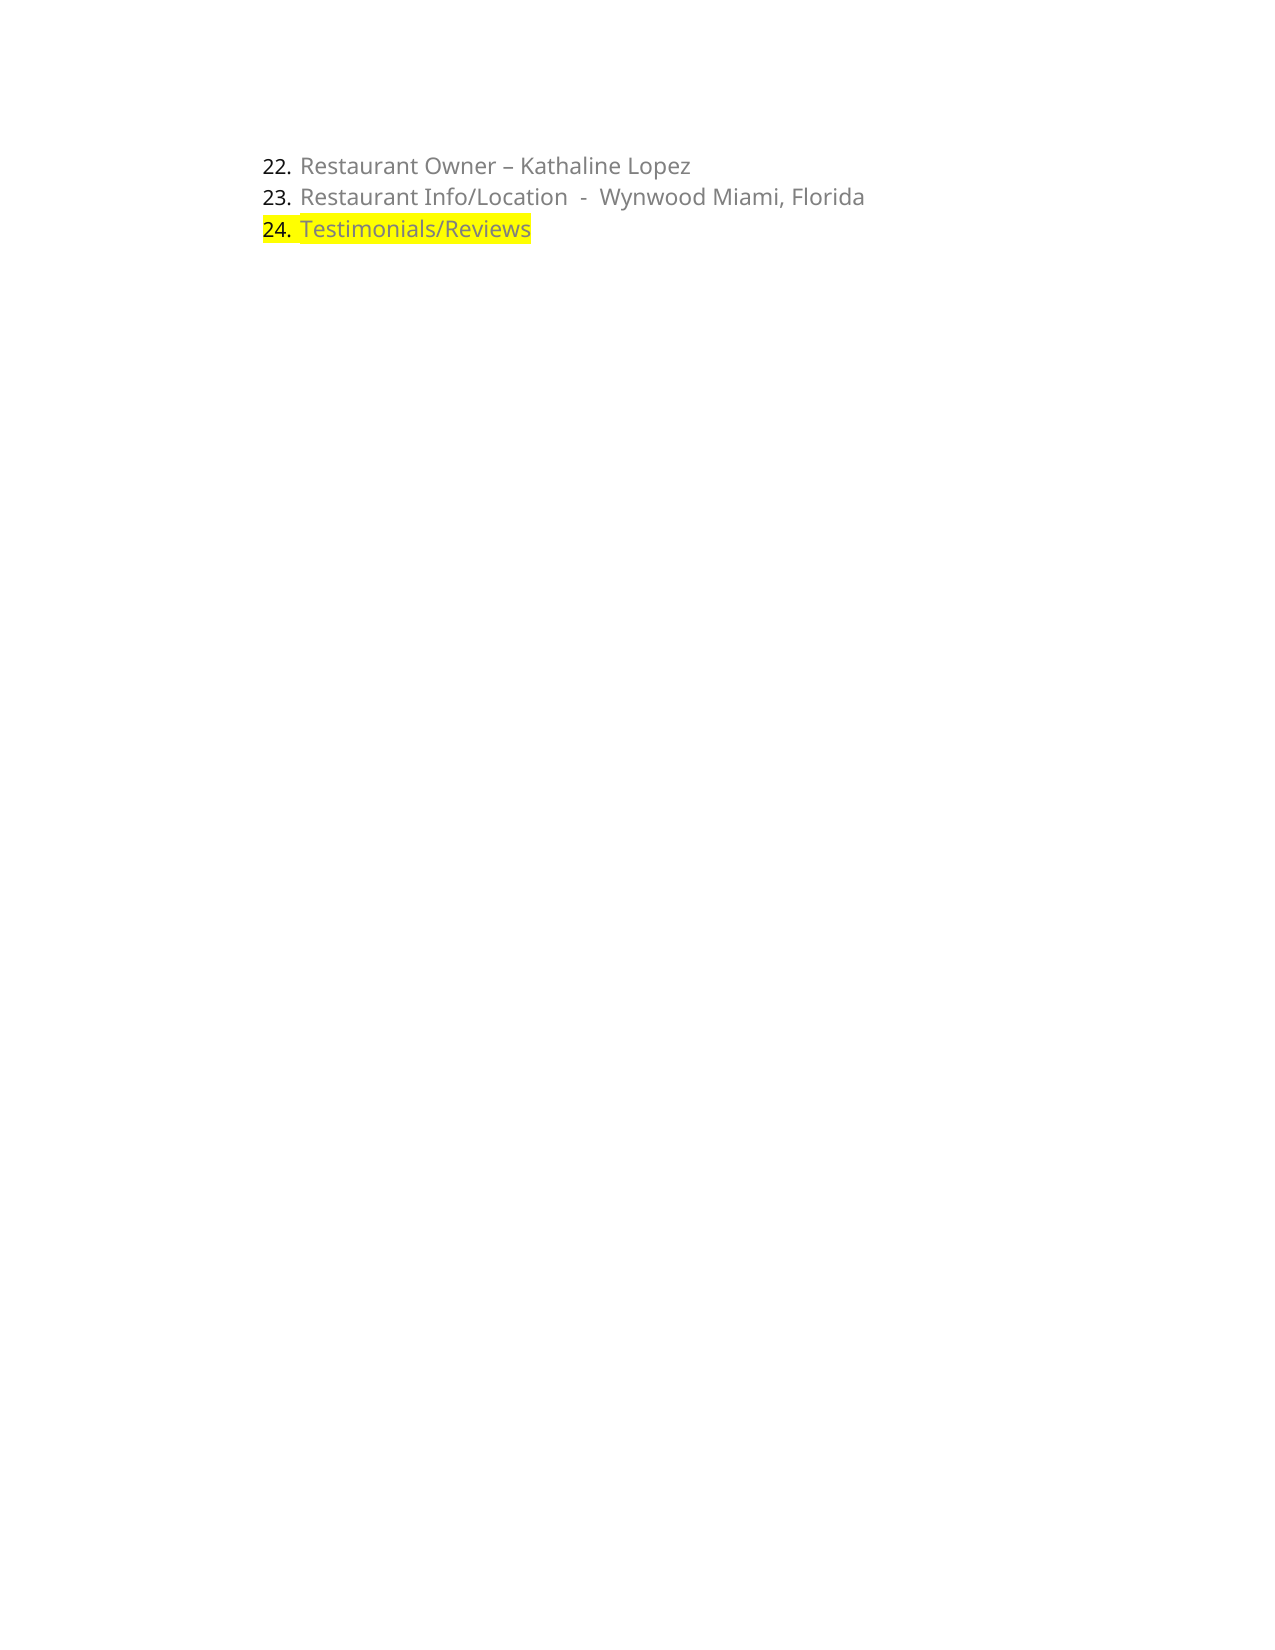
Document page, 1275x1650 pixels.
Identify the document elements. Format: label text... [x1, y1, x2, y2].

list Testimonials/Reviews [262, 212, 1125, 244]
list Restaurant Owner – Kathaline Lopez [262, 150, 1125, 181]
list Restaurant Info/Location - Wynwood Miami, Florida [262, 181, 1125, 212]
